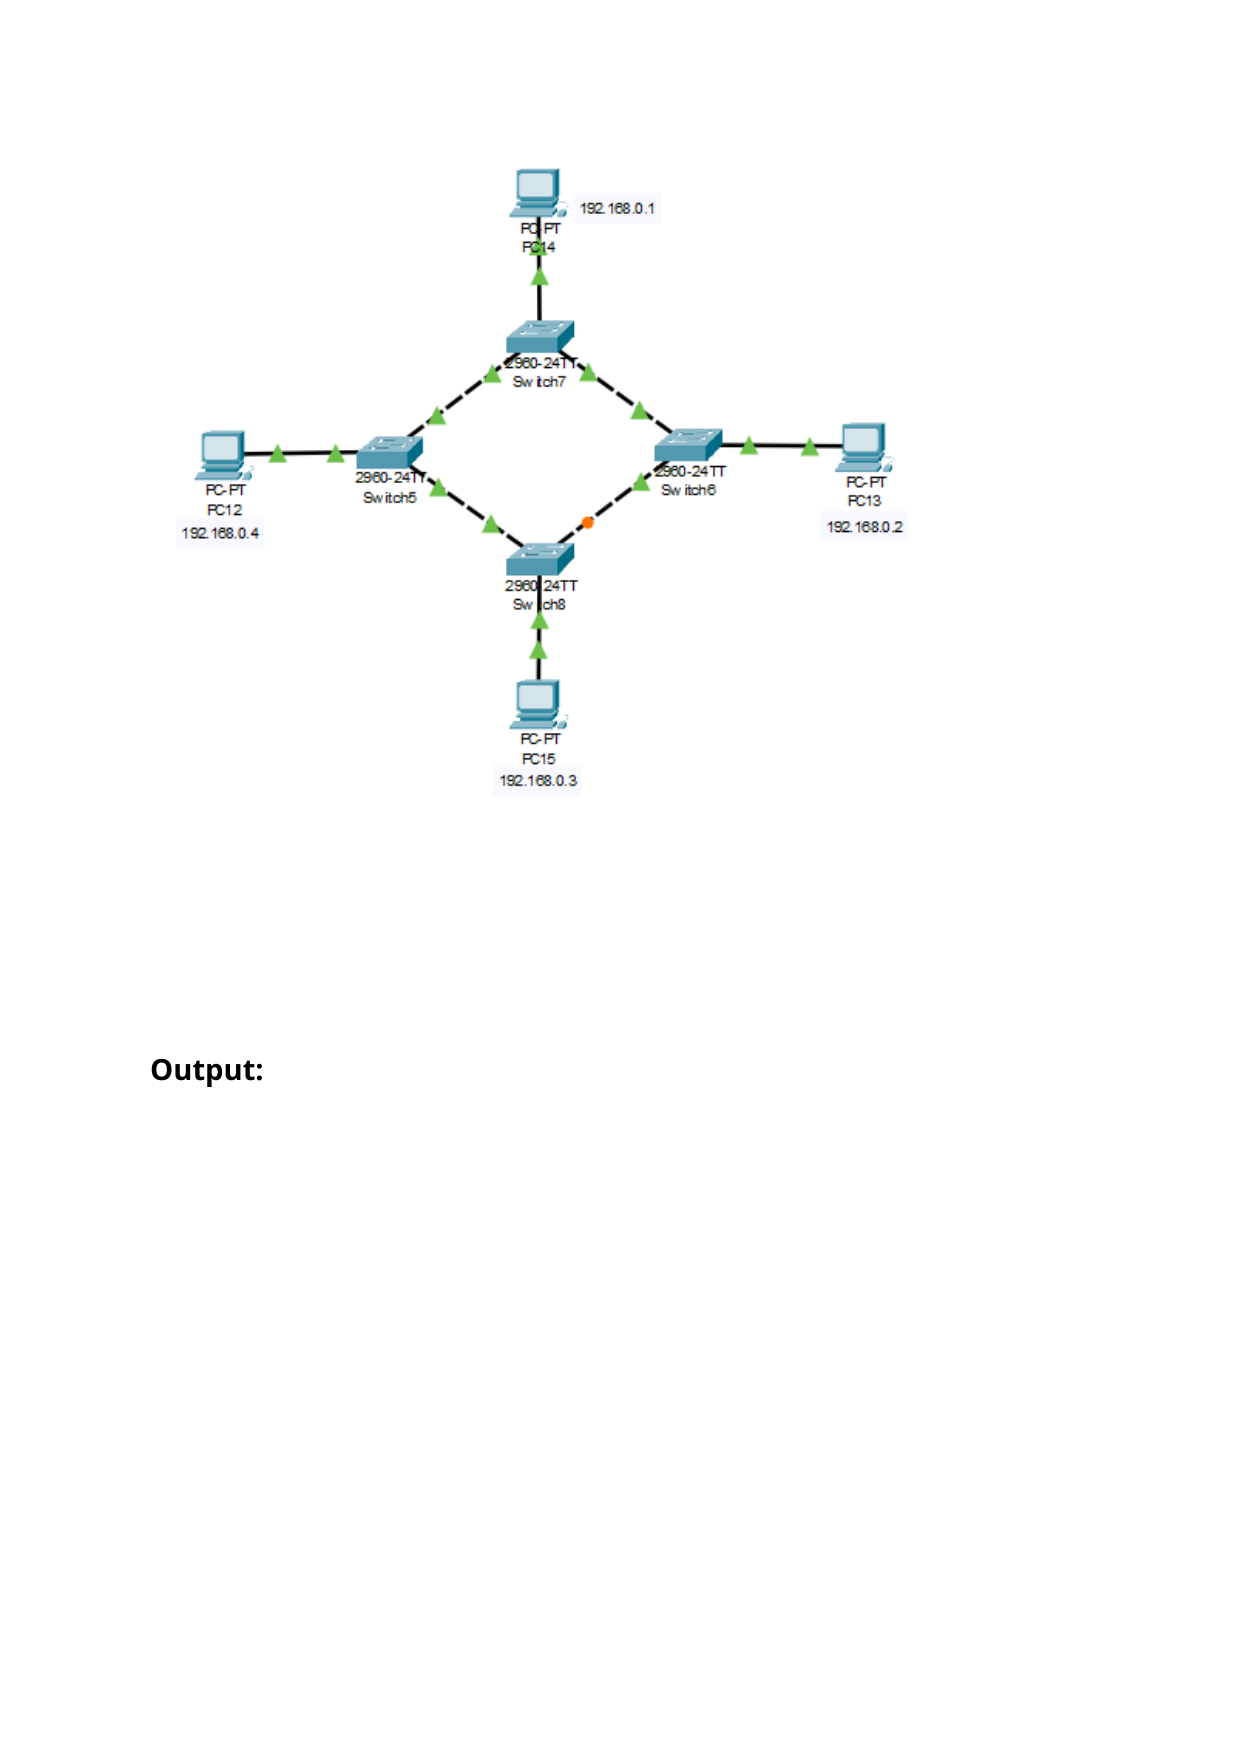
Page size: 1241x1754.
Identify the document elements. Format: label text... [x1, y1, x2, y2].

text Output: [150, 1049, 1090, 1089]
picture [150, 150, 945, 797]
